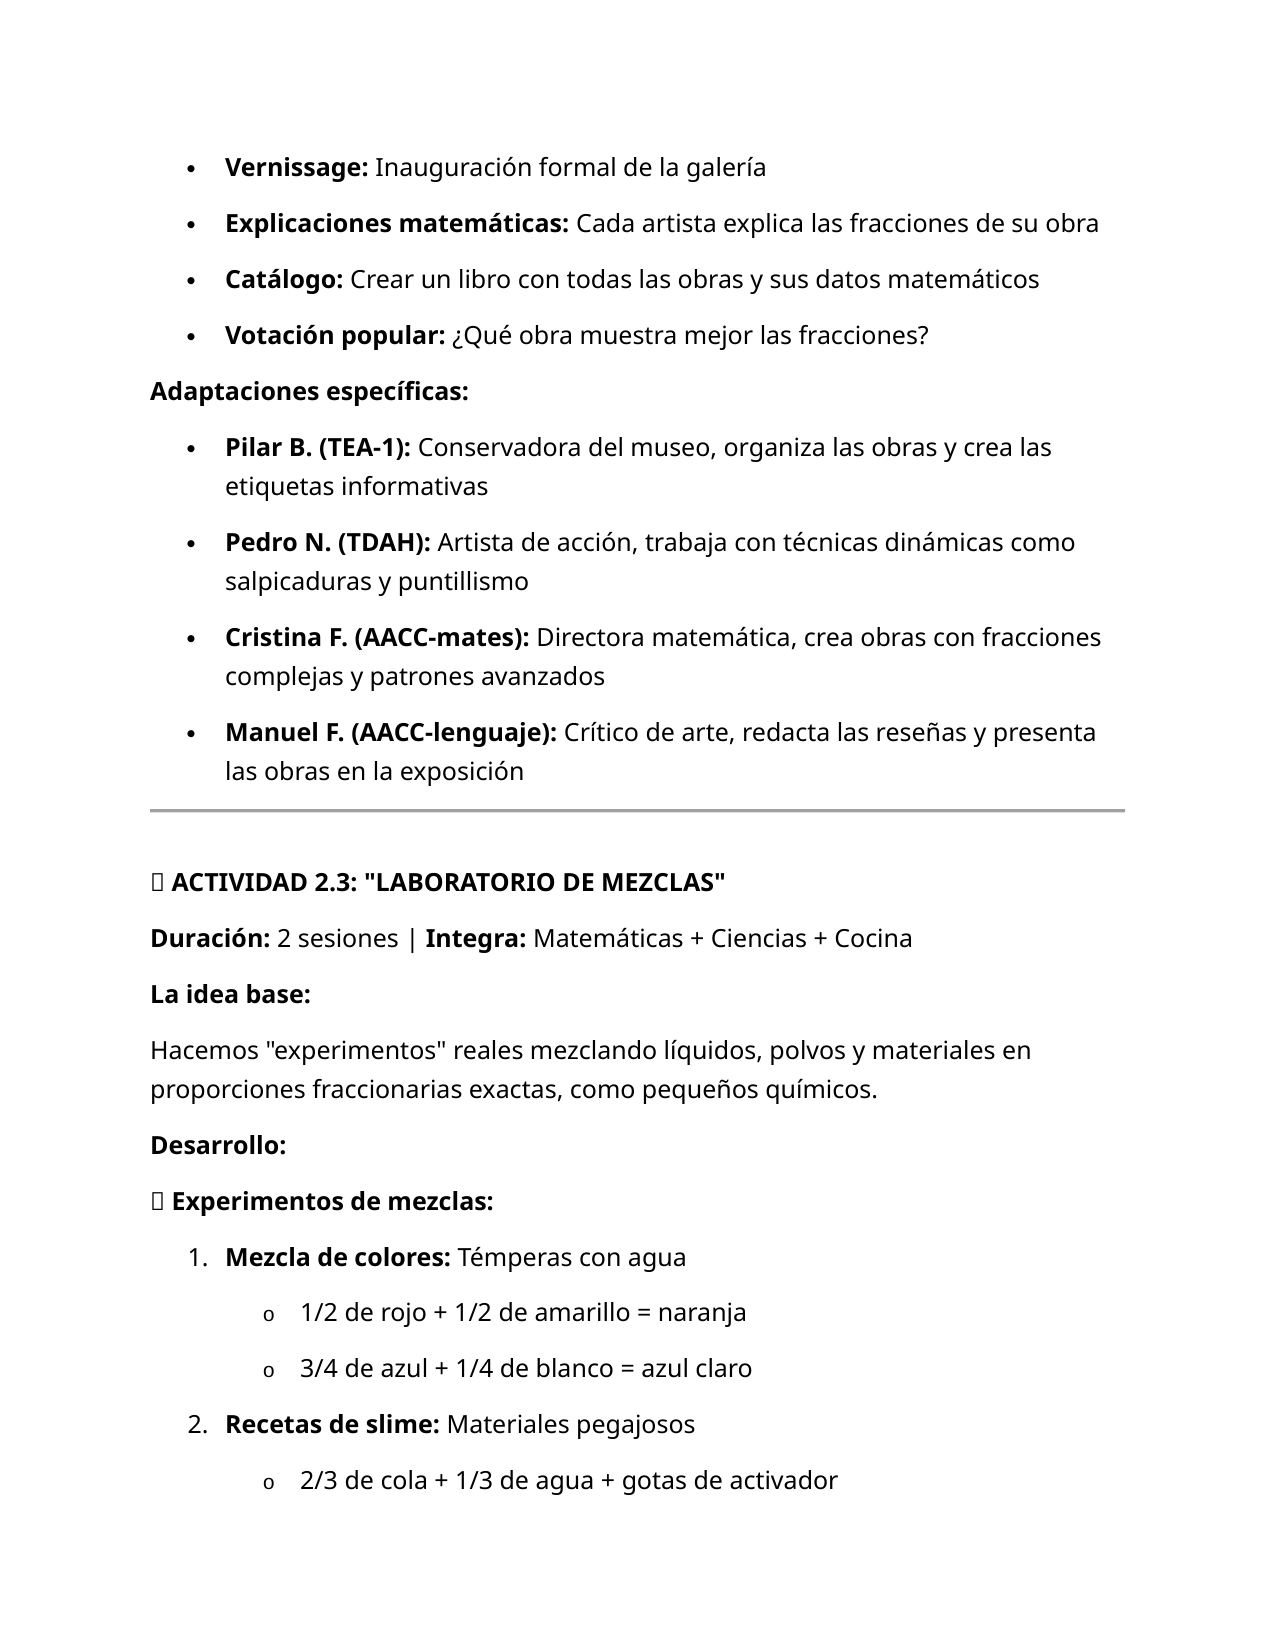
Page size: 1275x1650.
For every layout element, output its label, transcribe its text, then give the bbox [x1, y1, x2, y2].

list 2/3 de cola + 1/3 de agua + gotas de activador [262, 1462, 1125, 1497]
list Pilar B. (TEA-1): Conservadora del museo, organiza las obras y crea las etiquetas informativas [187, 429, 1125, 502]
text Duración: 2 sesiones | Integra: Matemáticas + Ciencias + Cocina [150, 921, 1125, 955]
text Desarrollo: [150, 1127, 1125, 1162]
list Votación popular: ¿Qué obra muestra mejor las fracciones? [187, 317, 1125, 352]
list Pedro N. (TDAH): Artista de acción, trabaja con técnicas dinámicas como salpicaduras y puntillismo [187, 524, 1125, 597]
list 3/4 de azul + 1/4 de blanco = azul claro [262, 1351, 1125, 1385]
text 🧩 ACTIVIDAD 2.3: "LABORATORIO DE MEZCLAS" [150, 865, 1125, 899]
list Recetas de slime: Materiales pegajosos [187, 1407, 1125, 1441]
text La idea base: [150, 977, 1125, 1011]
text Adaptaciones específicas: [150, 373, 1125, 407]
list Cristina F. (AACC-mates): Directora matemática, crea obras con fracciones complejas y patrones avanzados [187, 619, 1125, 692]
list Manuel F. (AACC-lenguaje): Crítico de arte, redacta las reseñas y presenta las obras en la exposición [187, 714, 1125, 787]
list Explicaciones matemáticas: Cada artista explica las fracciones de su obra [187, 206, 1125, 240]
list Catálogo: Crear un libro con todas las obras y sus datos matemáticos [187, 262, 1125, 296]
text 🧪 Experimentos de mezclas: [150, 1183, 1125, 1217]
list Vernissage: Inauguración formal de la galería [187, 150, 1125, 184]
list Mezcla de colores: Témperas con agua [187, 1239, 1125, 1273]
text Hacemos "experimentos" reales mezclando líquidos, polvos y materiales en proporciones fraccionarias exactas, como pequeños químicos. [150, 1032, 1125, 1106]
list 1/2 de rojo + 1/2 de amarillo = naranja [262, 1295, 1125, 1329]
